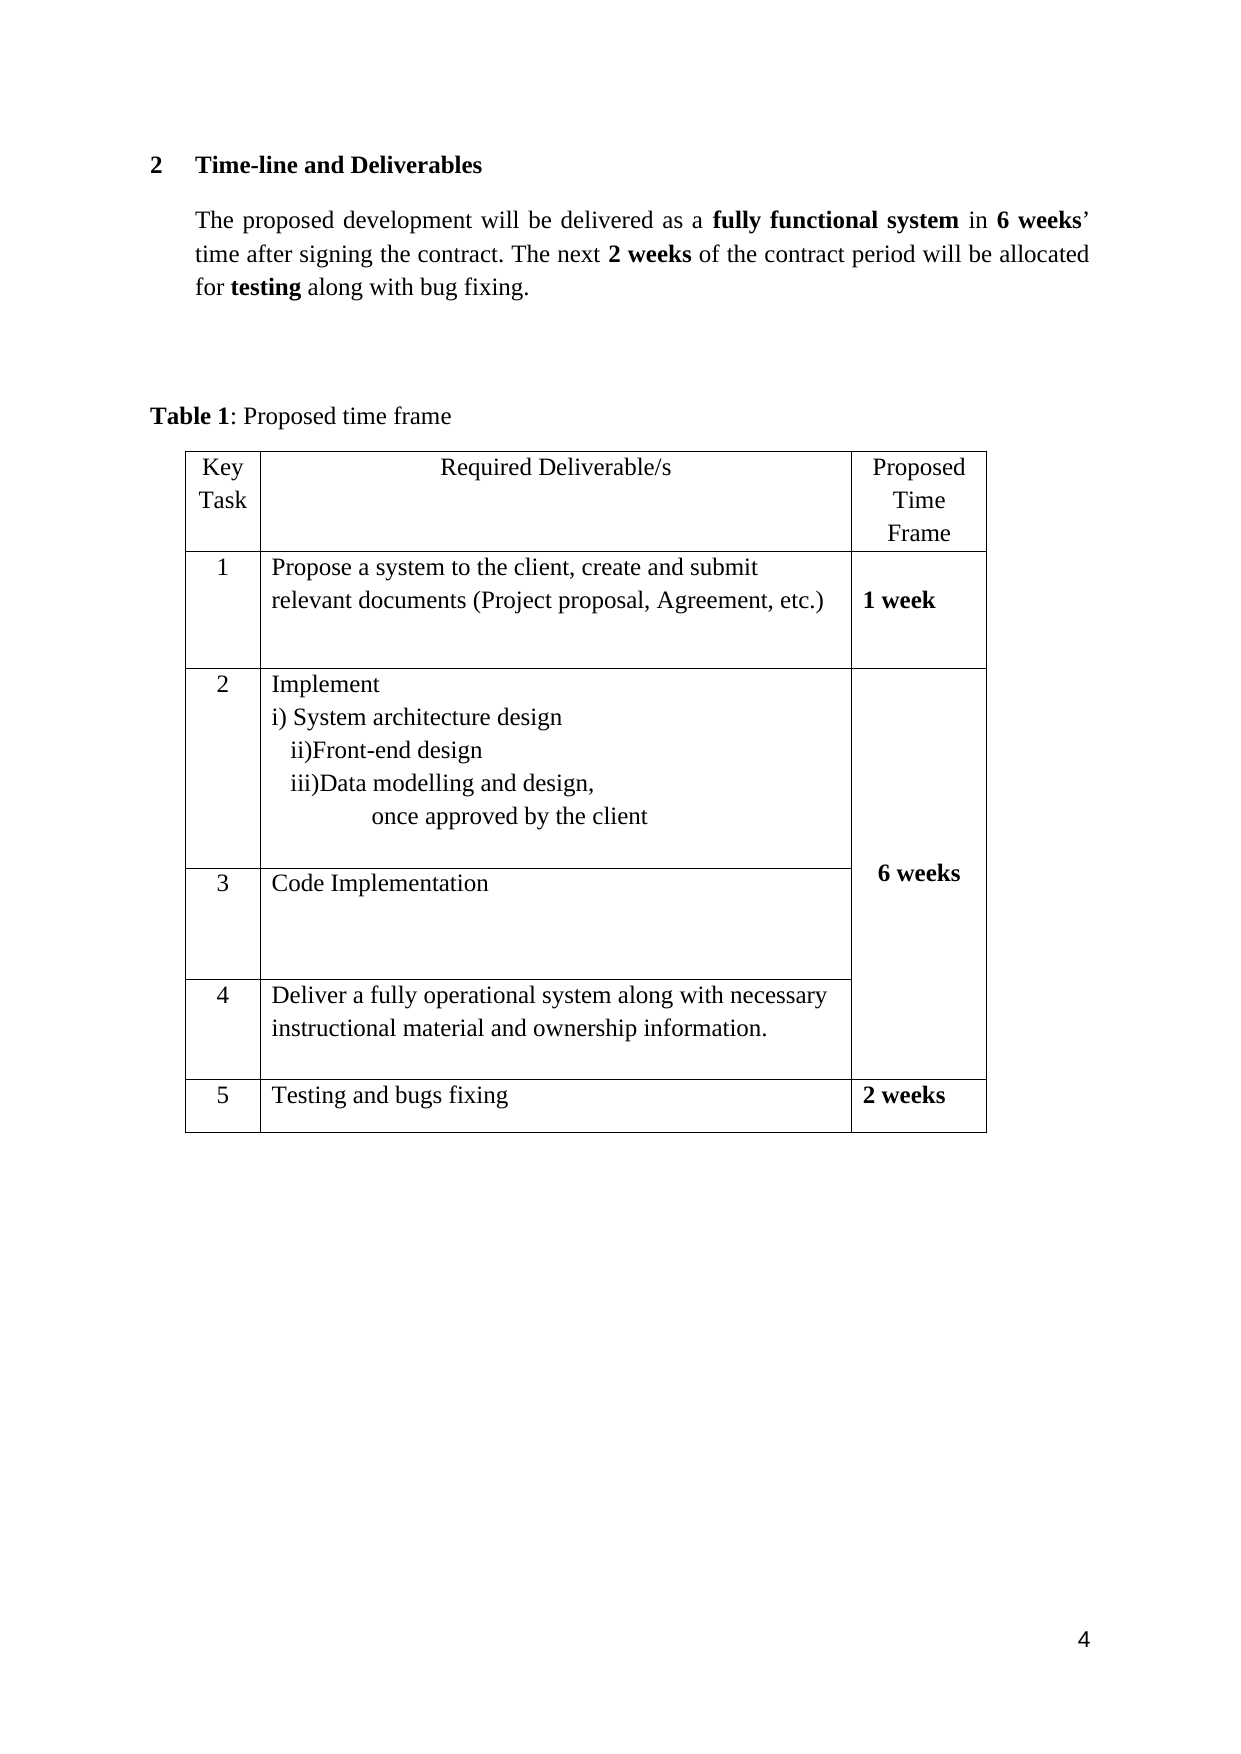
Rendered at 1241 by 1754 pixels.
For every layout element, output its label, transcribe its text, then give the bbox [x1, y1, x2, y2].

table_cell Code Implementation [261, 869, 851, 979]
text Table 1: Proposed time frame [150, 401, 1090, 430]
table_header Key Task [186, 452, 260, 551]
table_cell 2 weeks [852, 1080, 986, 1132]
table_cell Testing and bugs fixing [261, 1080, 851, 1132]
table_cell 6 weeks [852, 669, 986, 1079]
table_cell 1 [186, 552, 260, 668]
table_cell 5 [186, 1080, 260, 1132]
table_header Proposed Time Frame [852, 452, 986, 551]
table_cell Propose a system to the client, create and submit relevant documents (Project proposal, Agreement, etc.) [261, 552, 851, 668]
table_cell 3 [186, 869, 260, 979]
table_cell Deliver a fully operational system along with necessary instructional material and ownership information. [261, 980, 851, 1079]
table_header Required Deliverable/s [261, 452, 851, 551]
text The proposed development will be delivered as a fully functional system in 6 weeks’ time after signing the contract. The next 2 weeks of the contract period will be allocated for testing along with bug fixing. [195, 206, 1090, 300]
table_cell Implement i) System architecture design ii)Front-end design iii)Data modelling and design, once approved by the client [261, 669, 851, 867]
table_cell 4 [186, 980, 260, 1079]
subtitle Time-line and Deliverables [150, 150, 1090, 179]
table_cell 2 [186, 669, 260, 867]
table_cell 1 week [852, 552, 986, 668]
